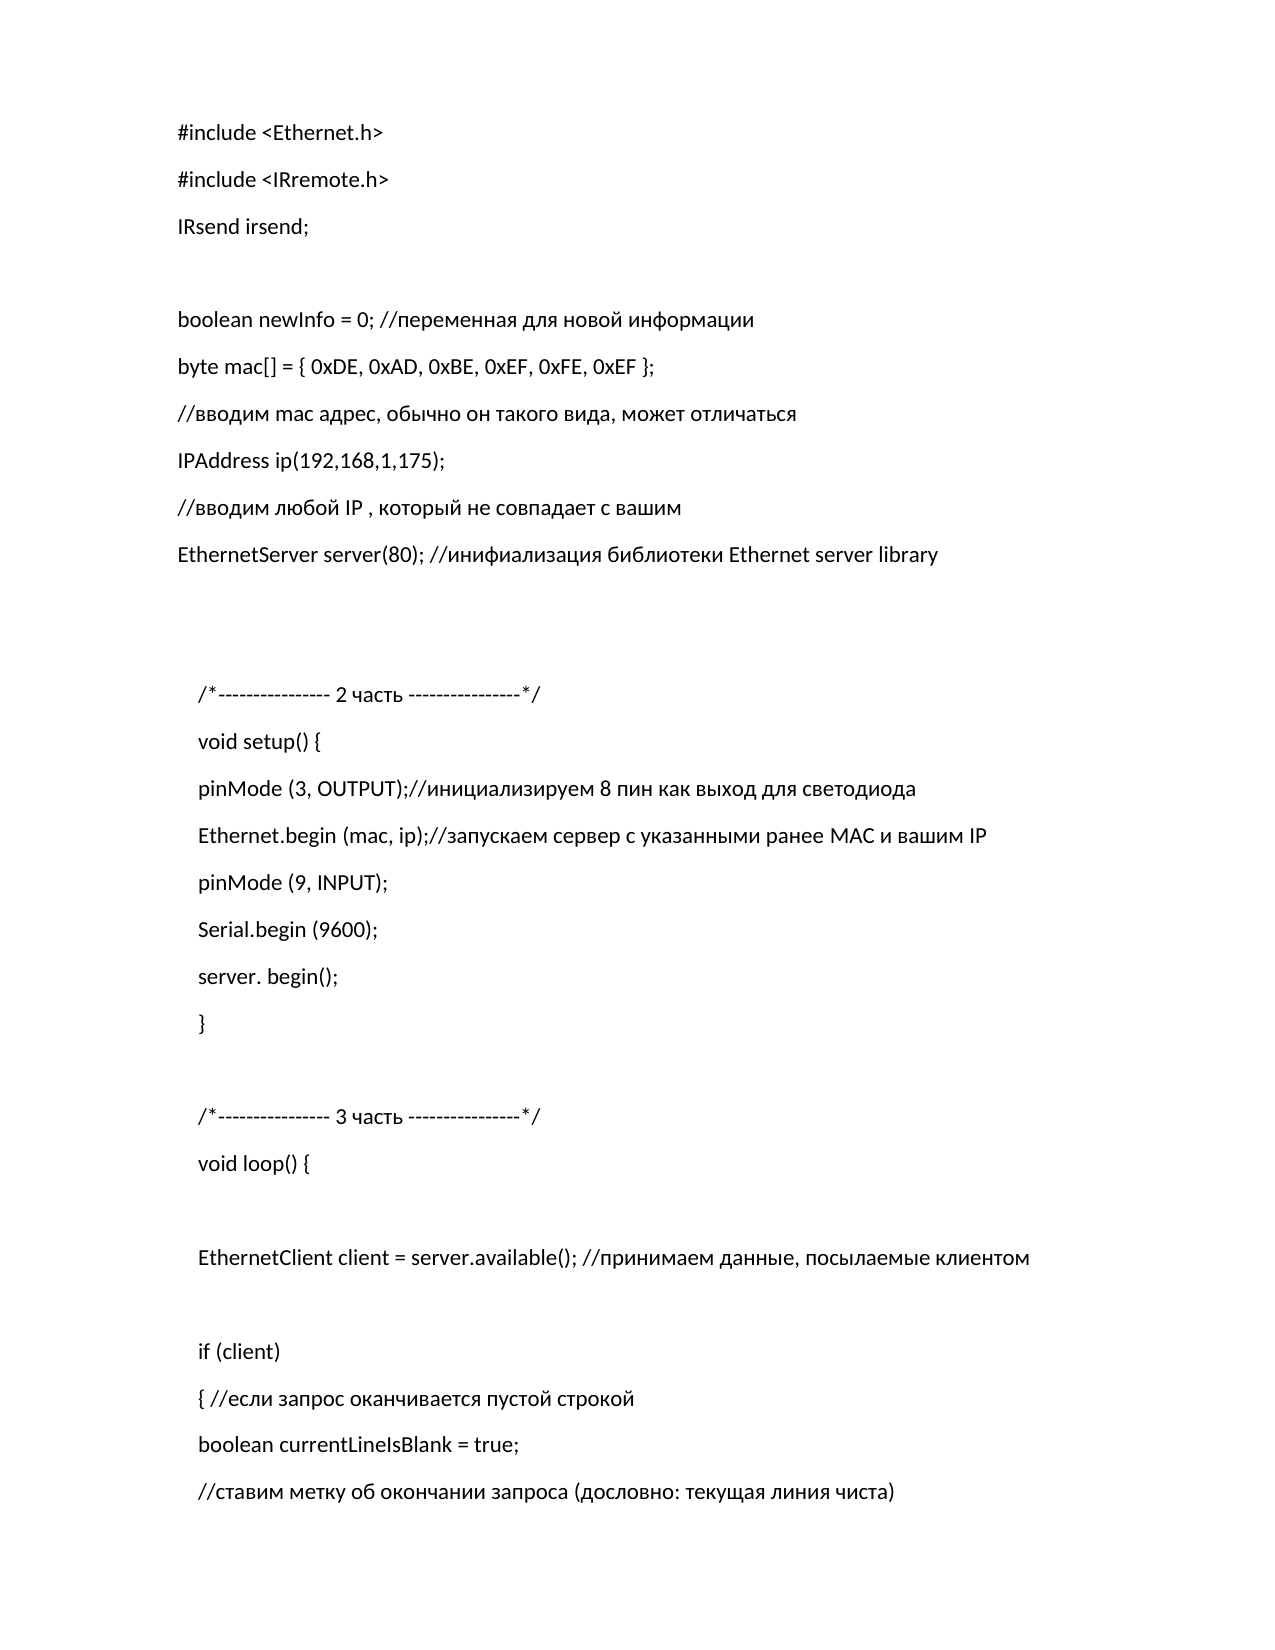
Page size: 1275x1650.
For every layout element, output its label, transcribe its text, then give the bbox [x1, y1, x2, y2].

text /*---------------- 3 часть ----------------*/ [177, 1102, 1186, 1131]
text IRsend irsend; [177, 212, 1186, 240]
text EthernetClient client = server.available(); //принимаем данные, посылаемые клиентом [177, 1243, 1186, 1271]
text #include <Ethernet.h> [177, 118, 1186, 146]
text EthernetServer server(80); //инифиализация библиотеки Ethernet server library [177, 540, 1186, 568]
text { //если запрос оканчивается пустой строкой [177, 1384, 1186, 1412]
text Serial.begin (9600); [177, 915, 1186, 943]
text if (client) [177, 1337, 1186, 1365]
text boolean newInfo = 0; //переменная для новой информации [177, 306, 1186, 334]
text //ставим метку об окончании запроса (дословно: текущая линия чиста) [177, 1477, 1186, 1506]
text /*---------------- 2 часть ----------------*/ [177, 681, 1186, 709]
text Ethernet.begin (mac, ip);//запускаем сервер с указанными ранее MAC и вашим IP [177, 821, 1186, 849]
text //вводим mac адрес, обычно он такого вида, может отличаться [177, 399, 1186, 427]
text //вводим любой IP , который не совпадает с вашим [177, 493, 1186, 521]
text server. begin(); [177, 962, 1186, 990]
text boolean currentLineIsBlank = true; [177, 1431, 1186, 1459]
text byte mac[] = { 0xDE, 0xAD, 0xBE, 0xEF, 0xFE, 0xEF }; [177, 352, 1186, 381]
text void setup() { [177, 727, 1186, 756]
text pinMode (3, OUTPUT);//инициализируем 8 пин как выход для светодиода [177, 774, 1186, 802]
text } [177, 1009, 1186, 1037]
text void loop() { [177, 1149, 1186, 1177]
text IPAddress ip(192,168,1,175); [177, 446, 1186, 474]
text pinMode (9, INPUT); [177, 868, 1186, 896]
text #include <IRremote.h> [177, 165, 1186, 193]
